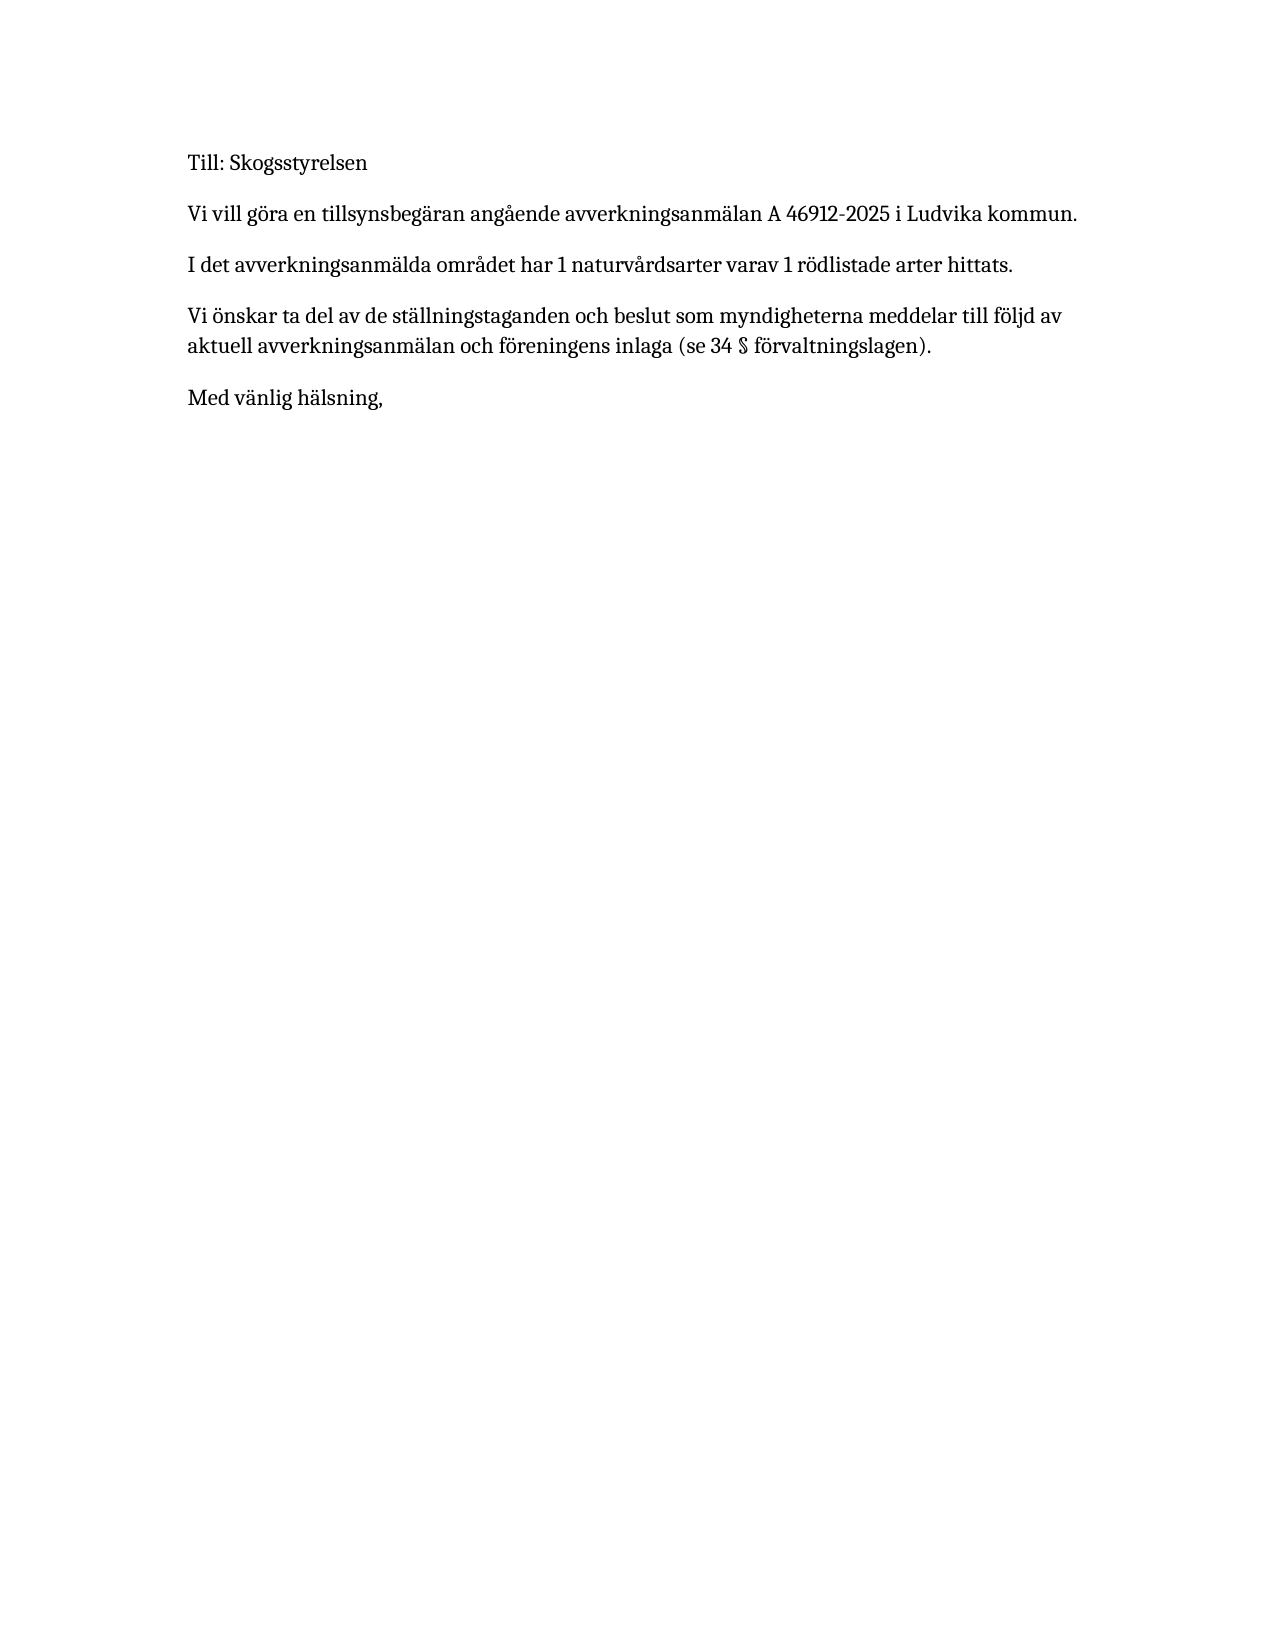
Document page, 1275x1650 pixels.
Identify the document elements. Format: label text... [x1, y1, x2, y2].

text Vi vill göra en tillsynsbegäran angående avverkningsanmälan A 46912-2025 i Ludvika kommun. [187, 201, 1087, 227]
text I det avverkningsanmälda området har 1 naturvårdsarter varav 1 rödlistade arter hittats. [187, 252, 1087, 278]
text Till: Skogsstyrelsen [187, 150, 1087, 176]
text Med vänlig hälsning, [187, 384, 1087, 441]
text Vi önskar ta del av de ställningstaganden och beslut som myndigheterna meddelar till följd av aktuell avverkningsanmälan och föreningens inlaga (se 34 § förvaltningslagen). [187, 303, 1087, 360]
